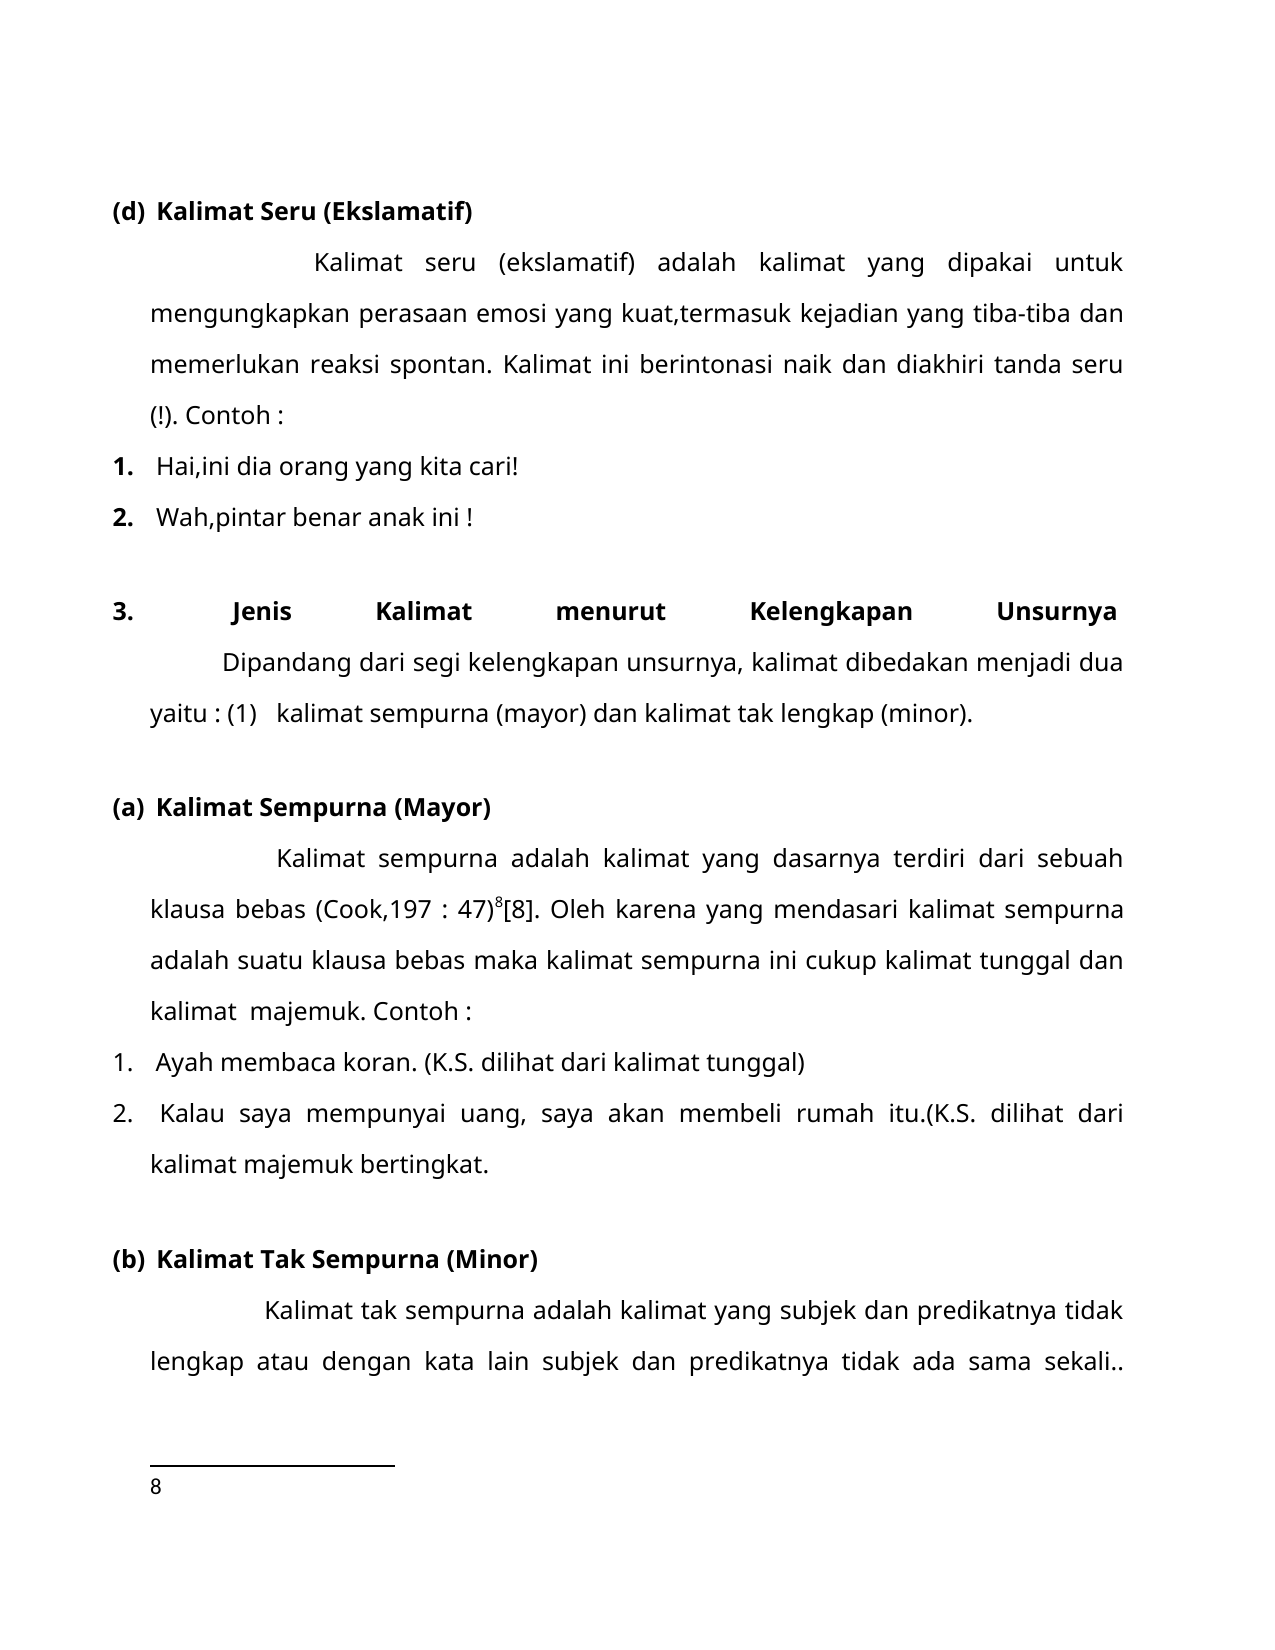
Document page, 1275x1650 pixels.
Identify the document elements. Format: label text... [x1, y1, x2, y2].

text 2. Wah,pintar benar anak ini ! [112, 499, 1125, 533]
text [112, 1241, 1125, 1377]
text (a) Kalimat Sempurna (Mayor) Kalimat sempurna adalah kalimat yang dasarnya terdiri dari sebuah klausa bebas (Cook,197 : 47)[8]. Oleh karena yang mendasari kalimat sempurna adalah suatu klausa bebas maka kalimat sempurna ini cukup kalimat tunggal dan kalimat majemuk. Contoh : [112, 790, 1125, 1028]
text 3. Jenis Kalimat menurut Kelengkapan Unsurnya Dipandang dari segi kelengkapan unsurnya, kalimat dibedakan menjadi dua yaitu : (1) kalimat sempurna (mayor) dan kalimat tak lengkap (minor). [112, 593, 1125, 730]
text 1. Ayah membaca koran. (K.S. dilihat dari kalimat tunggal) [112, 1045, 1125, 1079]
text 1. Hai,ini dia orang yang kita cari! [112, 448, 1125, 482]
text (d) Kalimat Seru (Ekslamatif) Kalimat seru (ekslamatif) adalah kalimat yang dipakai untuk mengungkapkan perasaan emosi yang kuat,termasuk kejadian yang tiba-tiba dan memerlukan reaksi spontan. Kalimat ini berintonasi naik dan diakhiri tanda seru (!). Contoh : [112, 193, 1125, 431]
text 2. Kalau saya mempunyai uang, saya akan membeli rumah itu.(K.S. dilihat dari kalimat majemuk bertingkat. [112, 1096, 1125, 1181]
